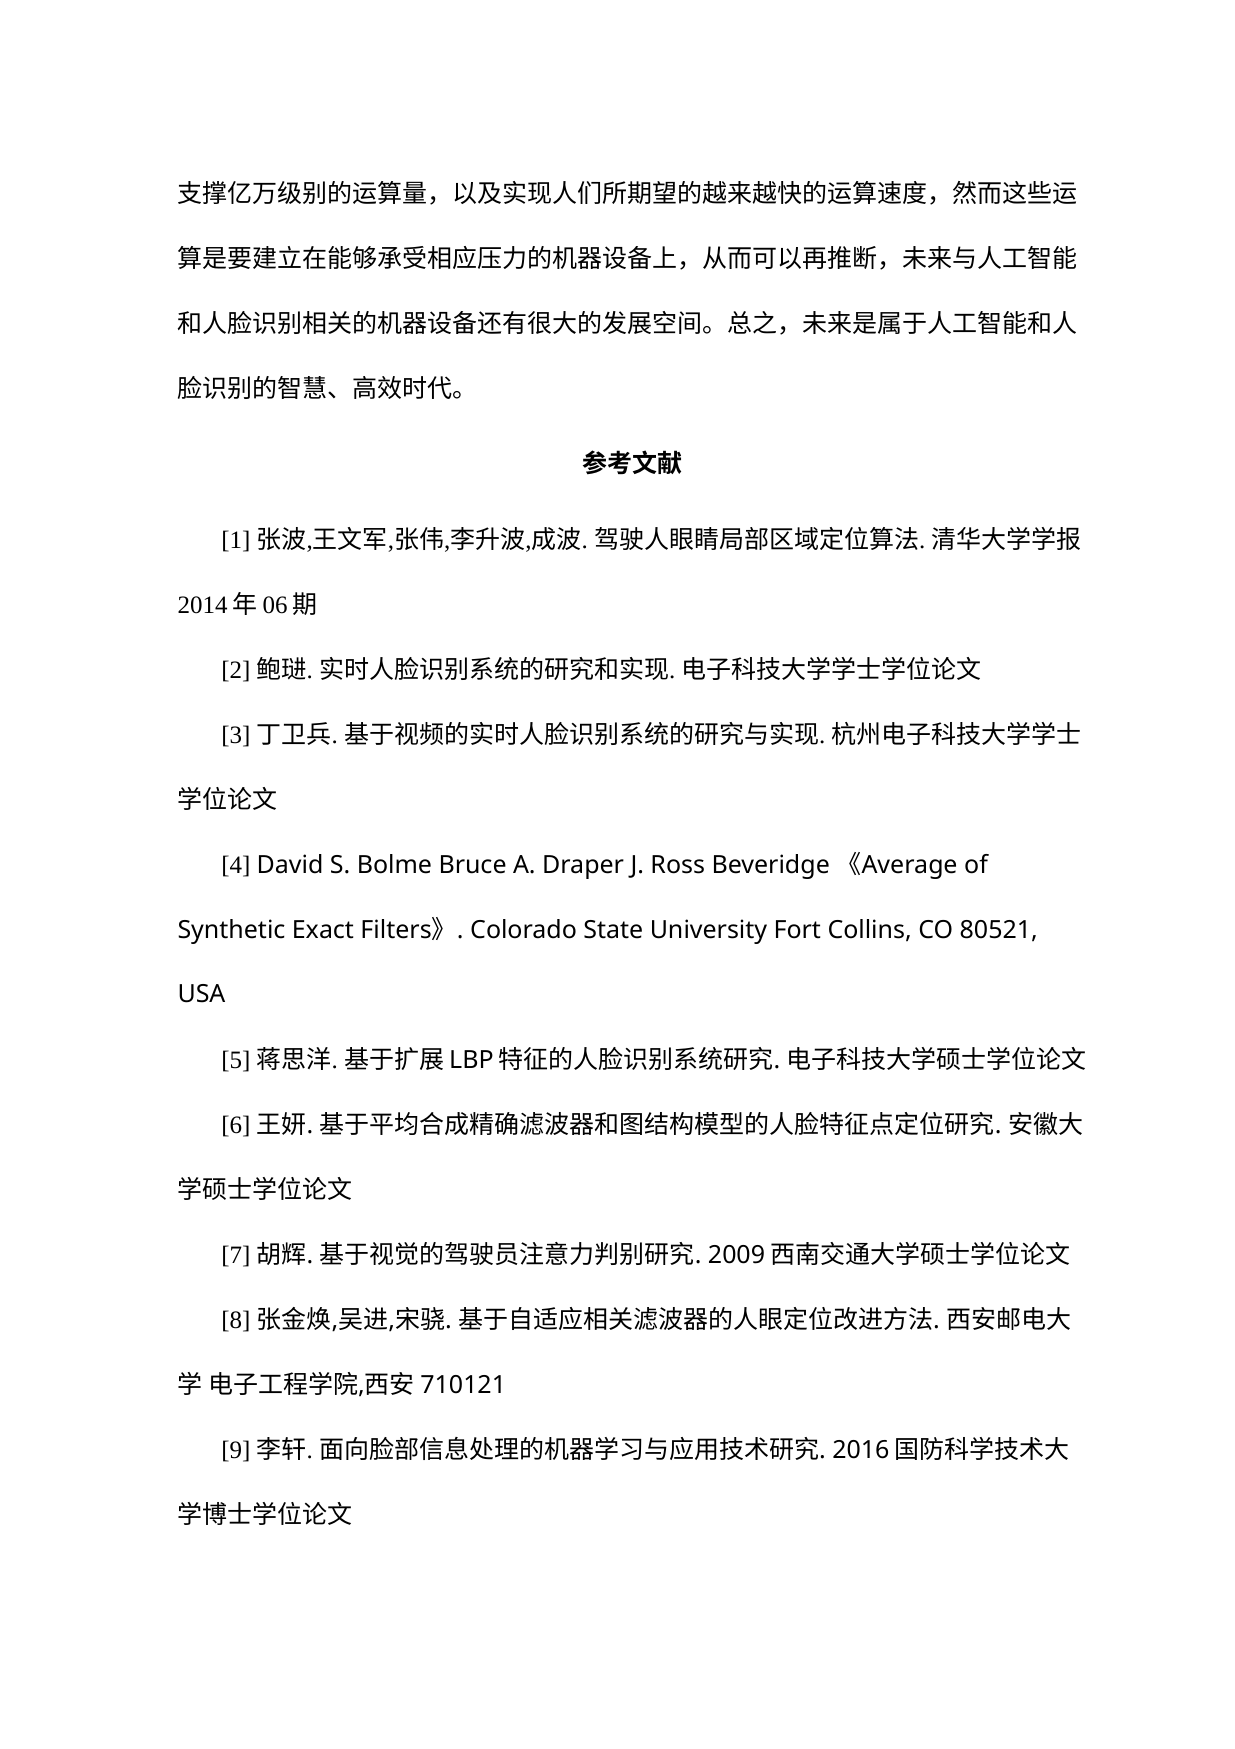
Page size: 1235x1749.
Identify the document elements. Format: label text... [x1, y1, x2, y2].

list 丁卫兵. 基于视频的实时人脸识别系统的研究与实现. 杭州电子科技大学学士学位论文 [177, 700, 1087, 830]
list 李轩. 面向脸部信息处理的机器学习与应用技术研究. 2016国防科学技术大学博士学位论文 [177, 1415, 1087, 1545]
list 张波,王文军,张伟,李升波,成波. 驾驶人眼睛局部区域定位算法. 清华大学学报2014年06期 [177, 505, 1087, 635]
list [177, 159, 1087, 419]
list 鲍琎. 实时人脸识别系统的研究和实现. 电子科技大学学士学位论文 [177, 635, 1087, 700]
list David S. Bolme Bruce A. Draper J. Ross Beveridge 《Average of Synthetic Exact Filters》. Colorado State University Fort Collins, CO 80521, USA [177, 830, 1087, 1025]
list 参考文献 [177, 429, 1087, 494]
list 王妍. 基于平均合成精确滤波器和图结构模型的人脸特征点定位研究. 安徽大学硕士学位论文 [177, 1090, 1087, 1220]
list 胡辉. 基于视觉的驾驶员注意力判别研究. 2009西南交通大学硕士学位论文 [177, 1220, 1087, 1285]
list 张金焕,吴进,宋骁. 基于自适应相关滤波器的人眼定位改进方法. 西安邮电大学 电子工程学院,西安 710121 [177, 1285, 1087, 1415]
list 蒋思洋. 基于扩展LBP特征的人脸识别系统研究. 电子科技大学硕士学位论文 [177, 1025, 1087, 1090]
